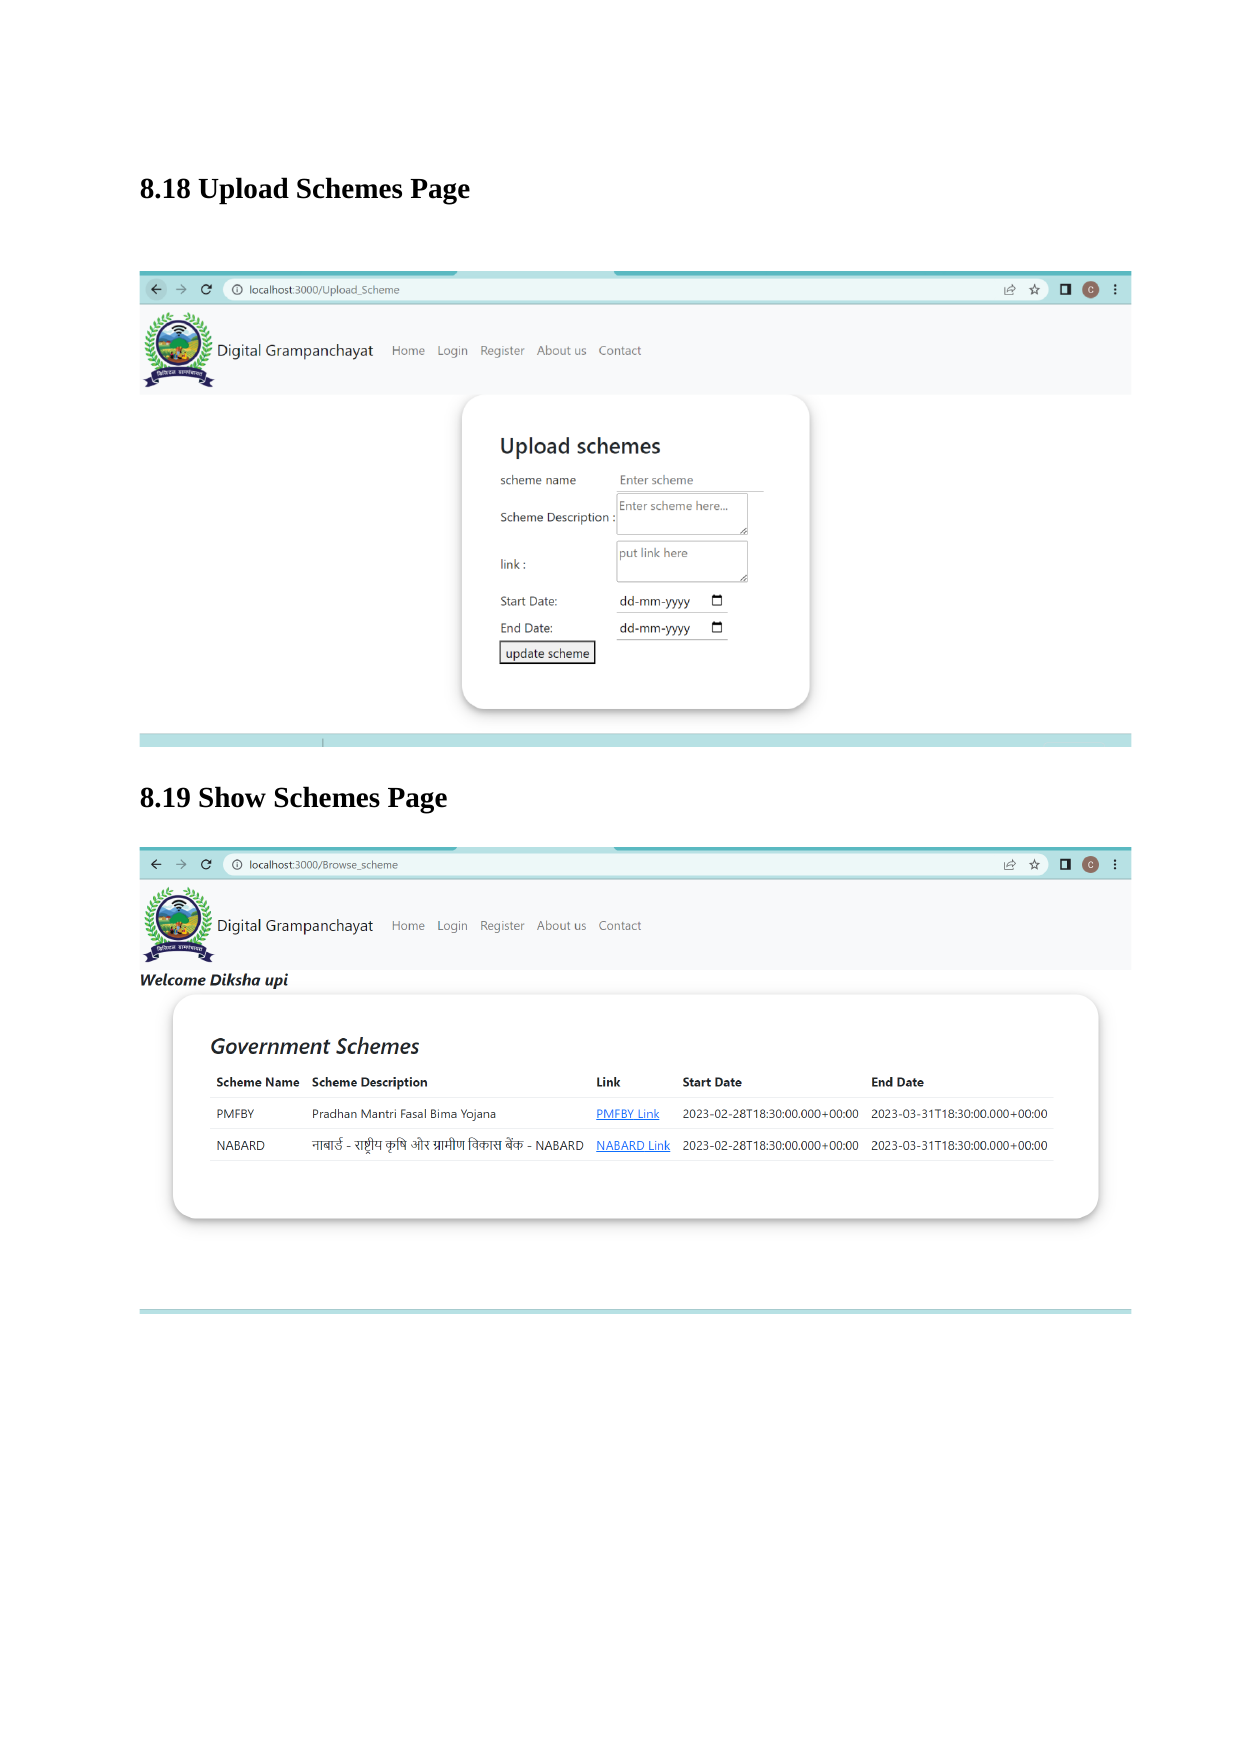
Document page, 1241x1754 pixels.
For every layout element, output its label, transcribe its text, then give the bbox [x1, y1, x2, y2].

picture [139, 847, 1132, 1314]
picture [139, 271, 1132, 747]
text 8.18 Upload Schemes Page [139, 171, 1134, 204]
text 8.19 Show Schemes Page [139, 780, 1134, 813]
